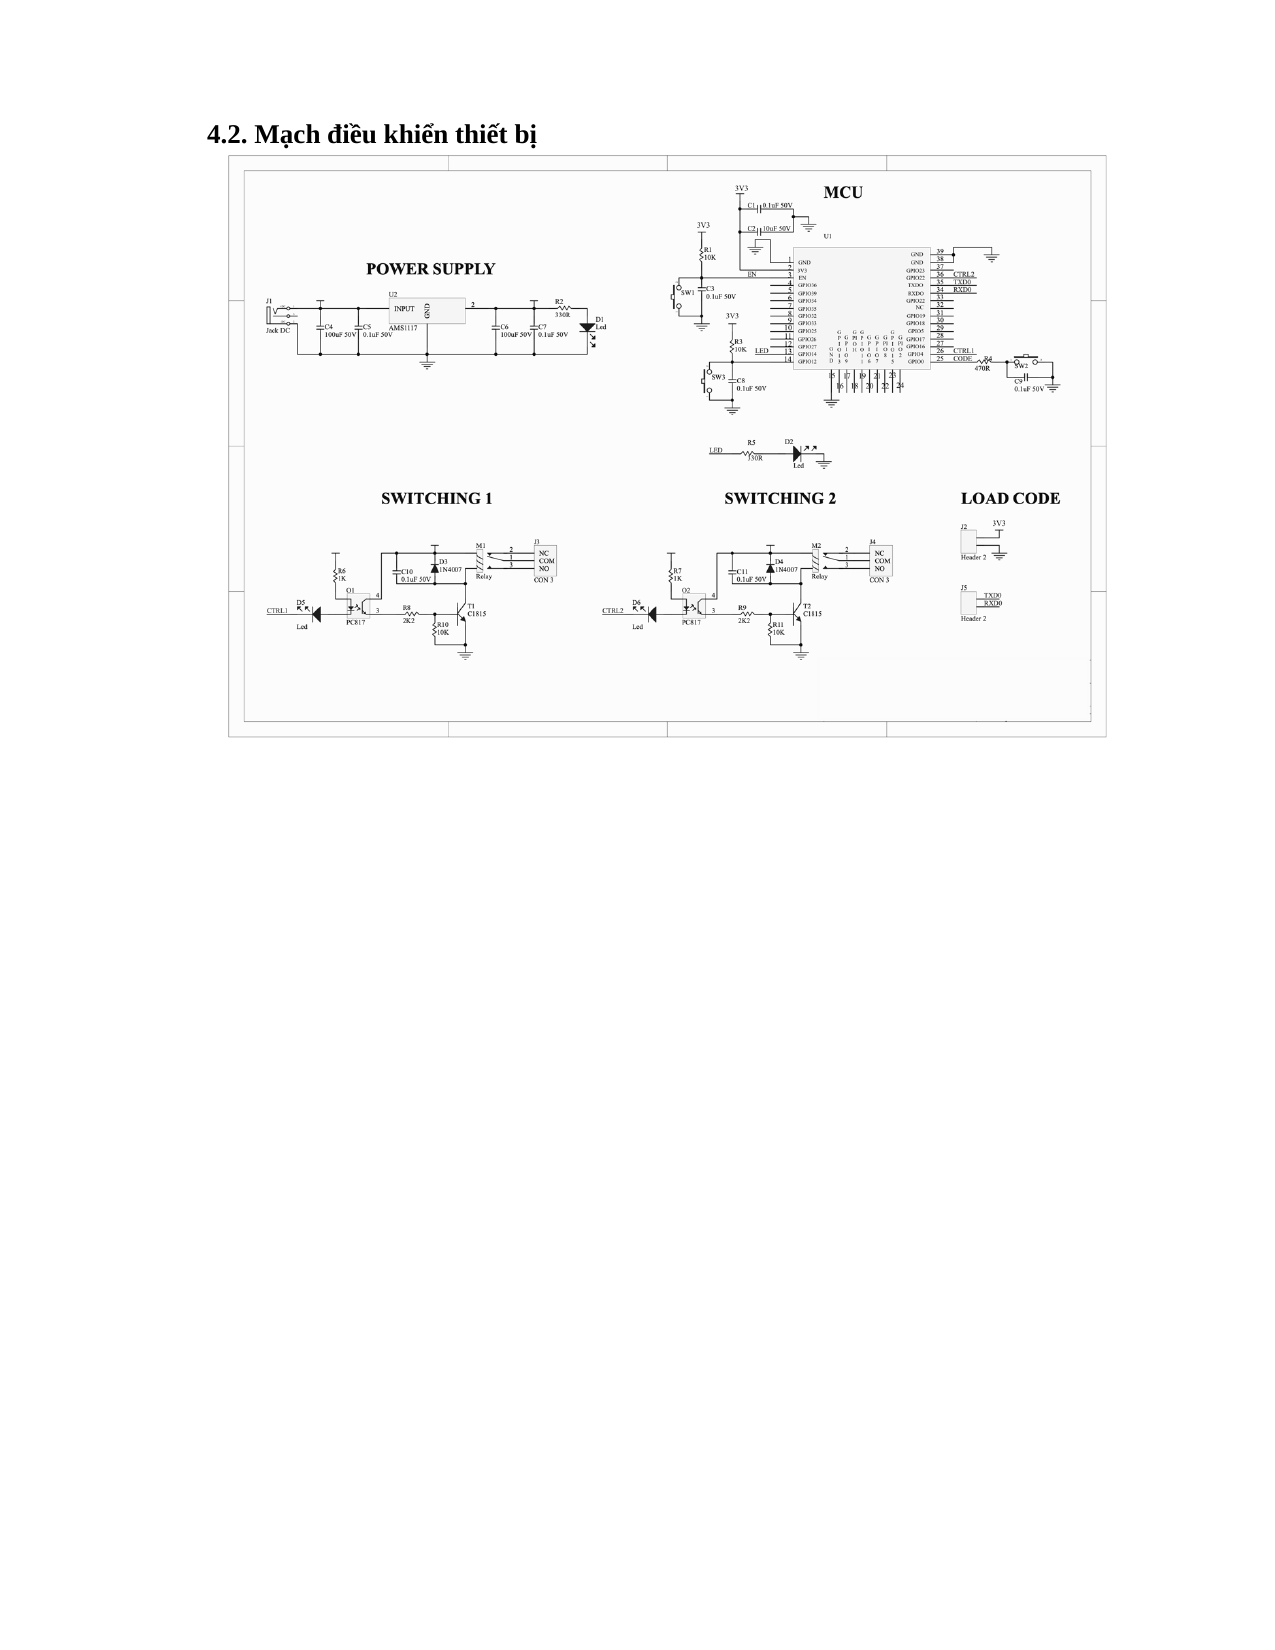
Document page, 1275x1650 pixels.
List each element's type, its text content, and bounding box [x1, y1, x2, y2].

subtitle 4.2. Mạch điều khiển thiết bị [207, 118, 1127, 149]
picture [226, 153, 1108, 739]
